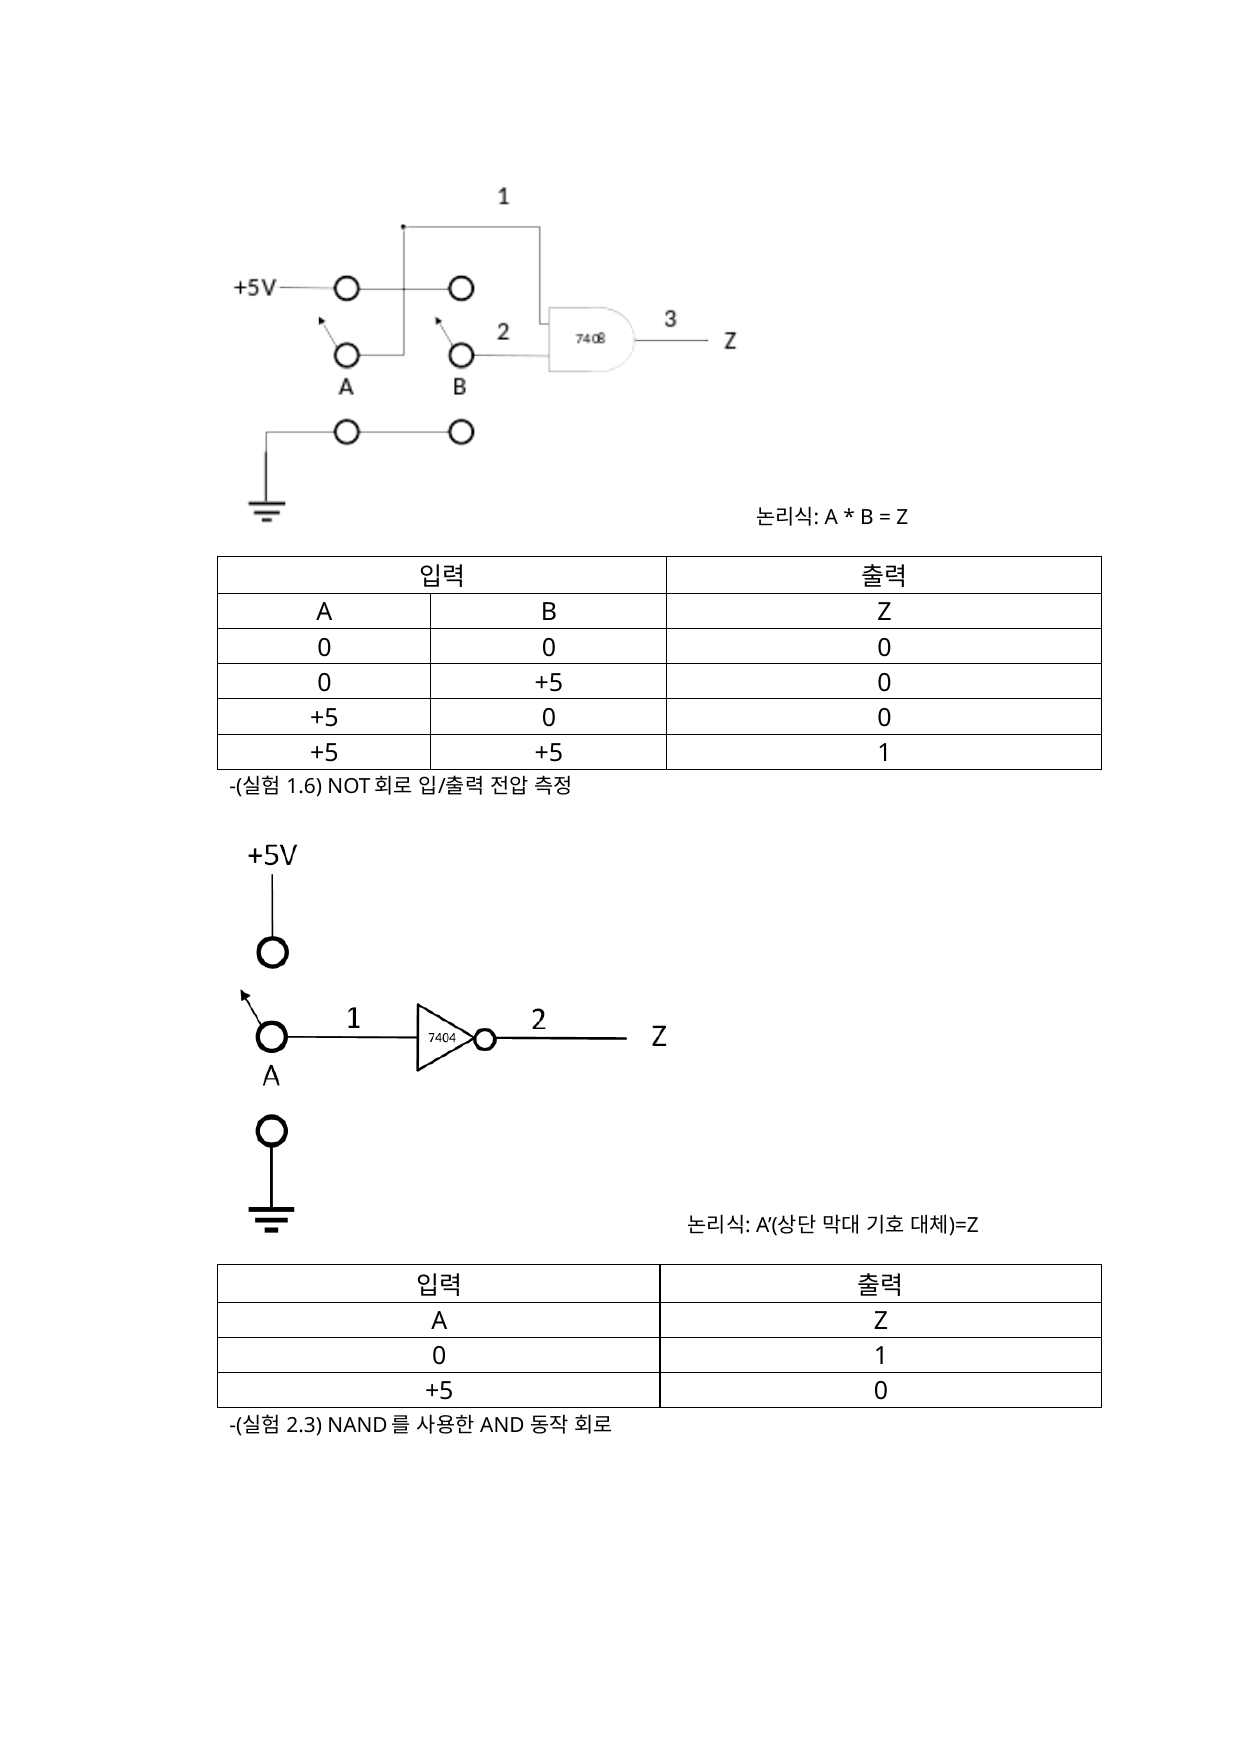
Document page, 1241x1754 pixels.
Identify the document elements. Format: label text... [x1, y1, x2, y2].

table_cell 1 [667, 735, 1101, 768]
table_cell 0 [667, 699, 1101, 733]
picture [229, 825, 688, 1233]
table_cell B [431, 594, 666, 628]
table_cell 0 [218, 664, 430, 698]
table_cell 0 [431, 699, 666, 733]
table_cell 0 [218, 1338, 659, 1372]
list 논리식: A * B = Z [229, 177, 1090, 530]
list -(실험 2.3) NAND를 사용한 AND 동작 회로 [229, 1408, 1090, 1438]
table_cell Z [661, 1303, 1101, 1337]
table_cell +5 [218, 735, 430, 768]
list -(실험 1.6) NOT회로 입/출력 전압 측정 [229, 770, 1090, 800]
table_header 출력 [667, 557, 1101, 593]
table_cell Z [667, 594, 1101, 628]
table_cell 0 [431, 629, 666, 663]
table_cell +5 [431, 735, 666, 768]
table_cell 1 [661, 1338, 1101, 1372]
table_cell +5 [218, 699, 430, 733]
table_cell A [218, 1303, 659, 1337]
table_cell 0 [218, 629, 430, 663]
table_cell 0 [667, 629, 1101, 663]
table_cell A [218, 594, 430, 628]
table_cell 0 [667, 664, 1101, 698]
table_header 출력 [661, 1265, 1101, 1302]
table_header 입력 [218, 557, 666, 593]
table_header 입력 [218, 1265, 659, 1302]
table_cell +5 [431, 664, 666, 698]
table_cell 0 [661, 1373, 1101, 1407]
table_cell +5 [218, 1373, 659, 1407]
